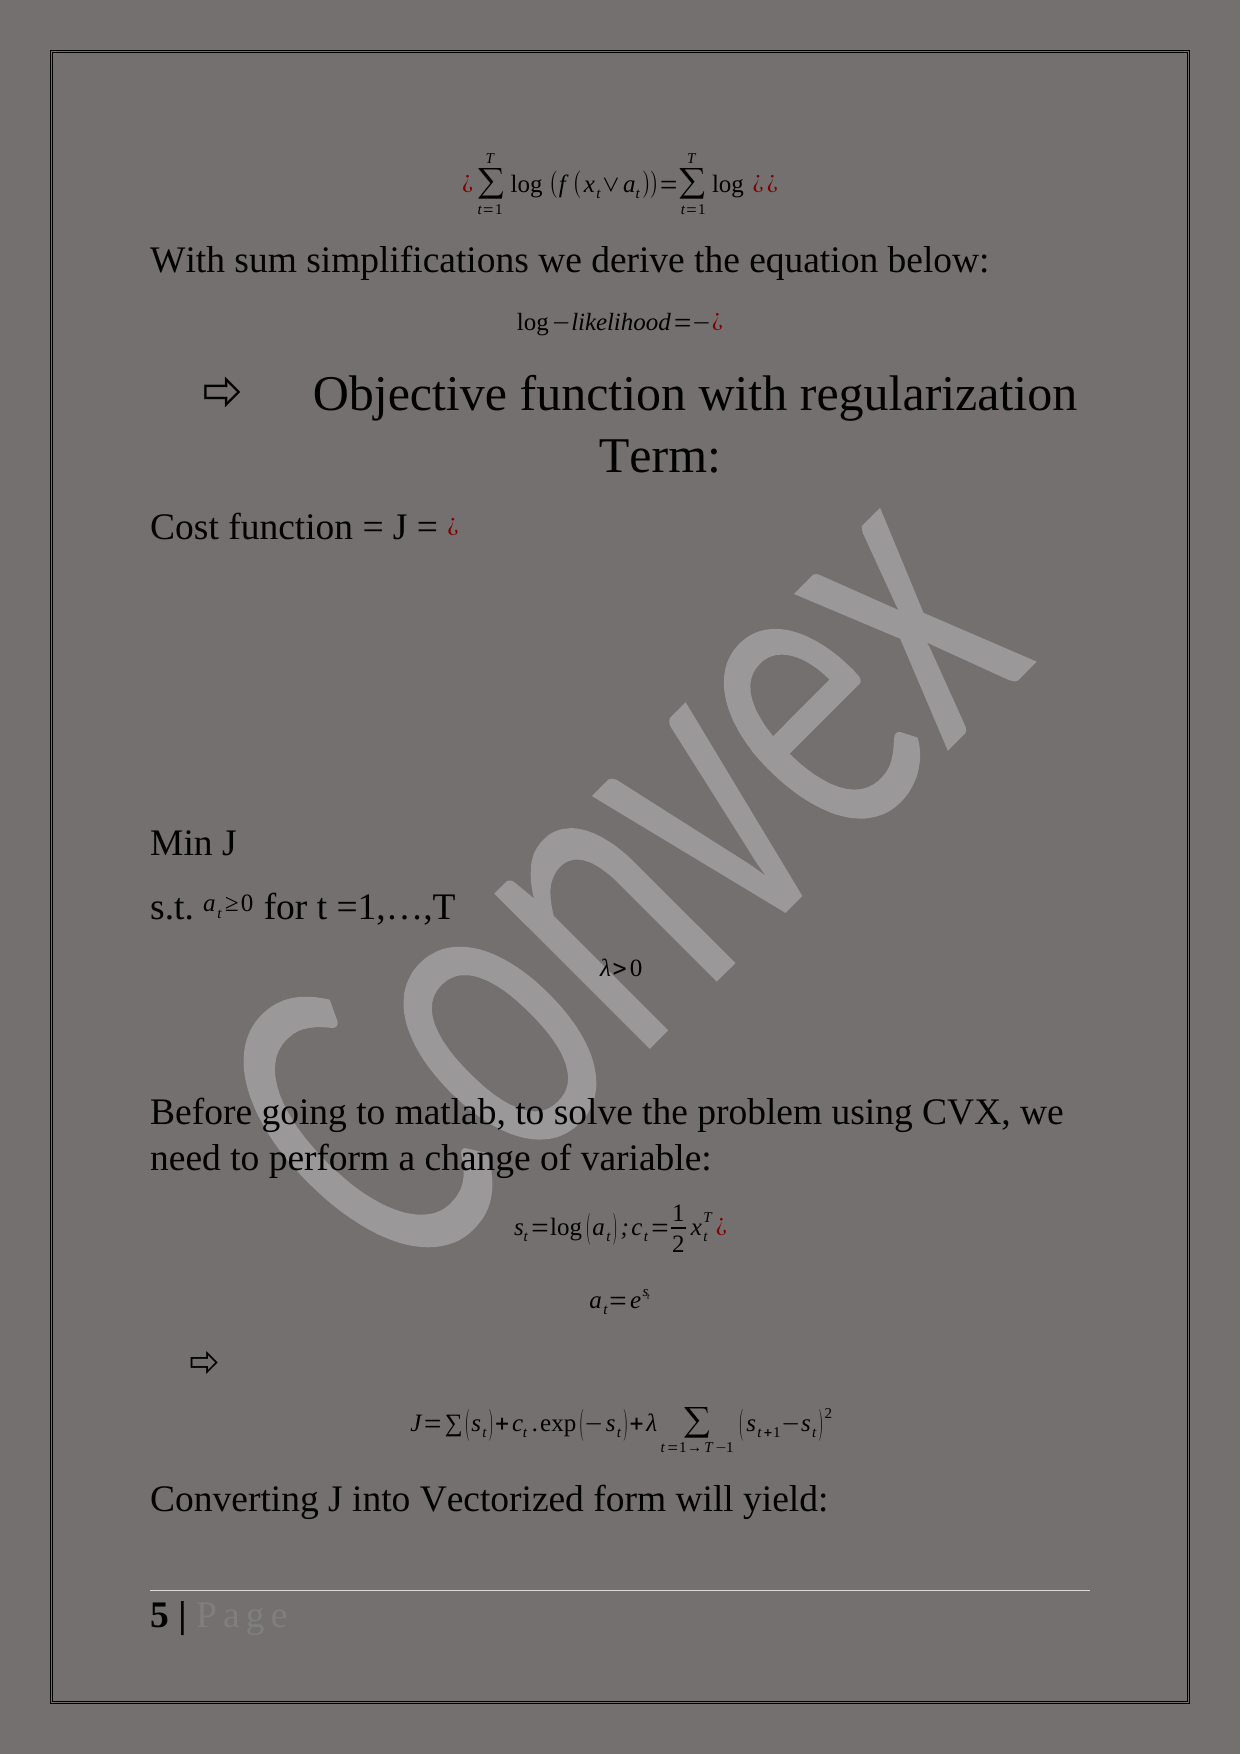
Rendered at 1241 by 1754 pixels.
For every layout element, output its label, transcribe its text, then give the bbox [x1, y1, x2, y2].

text Converting J into Vectorized form will yield: [150, 1476, 1090, 1519]
text Min J [150, 821, 1090, 864]
list Objective function with regularization Term: [187, 364, 1090, 483]
text Cost function = J = [150, 505, 1090, 548]
text s.t. for t =1,…,T [150, 884, 1090, 927]
text Before going to matlab, to solve the problem using CVX, we need to perform a change of variable: [150, 1089, 1090, 1179]
text With sum simplifications we derive the equation below: [150, 237, 1090, 281]
